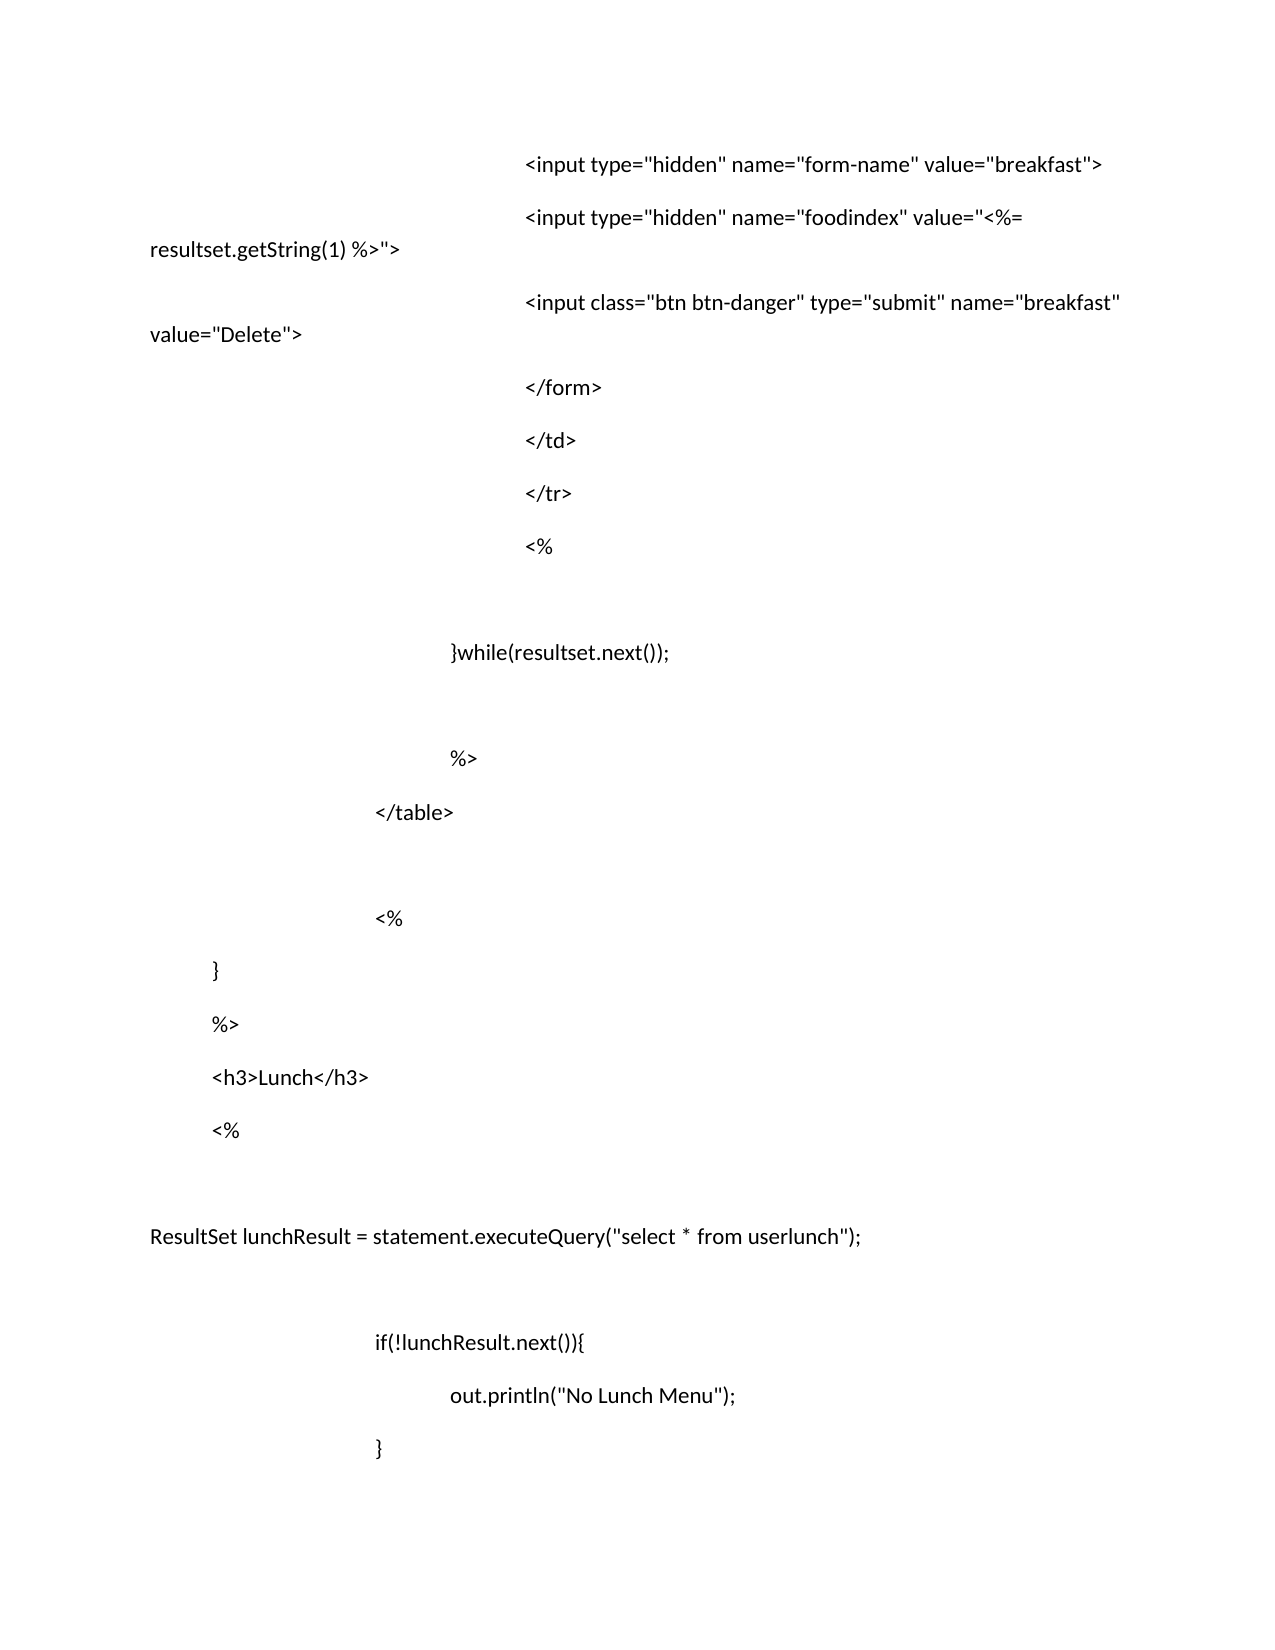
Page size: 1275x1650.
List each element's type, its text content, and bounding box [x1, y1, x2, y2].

text </table> [150, 798, 1125, 826]
text ResultSet lunchResult = statement.executeQuery("select * from userlunch"); [150, 1222, 1125, 1250]
text <% [150, 532, 1125, 561]
text <input type="hidden" name="foodindex" value="<%= resultset.getString(1) %>"> [150, 203, 1125, 263]
text out.println("No Lunch Menu"); [150, 1381, 1125, 1409]
text <% [150, 904, 1125, 932]
text }while(resultset.next()); [150, 638, 1125, 667]
text <input type="hidden" name="form-name" value="breakfast"> [150, 150, 1125, 178]
text </tr> [150, 479, 1125, 507]
text <% [150, 1116, 1125, 1144]
text <input class="btn btn-danger" type="submit" name="breakfast" value="Delete"> [150, 288, 1125, 348]
text <h3>Lunch</h3> [150, 1063, 1125, 1091]
text } [150, 957, 1125, 985]
text } [150, 1434, 1125, 1462]
text </form> [150, 373, 1125, 401]
text if(!lunchResult.next()){ [150, 1328, 1125, 1356]
text </td> [150, 426, 1125, 454]
text %> [150, 1010, 1125, 1038]
text %> [150, 744, 1125, 773]
